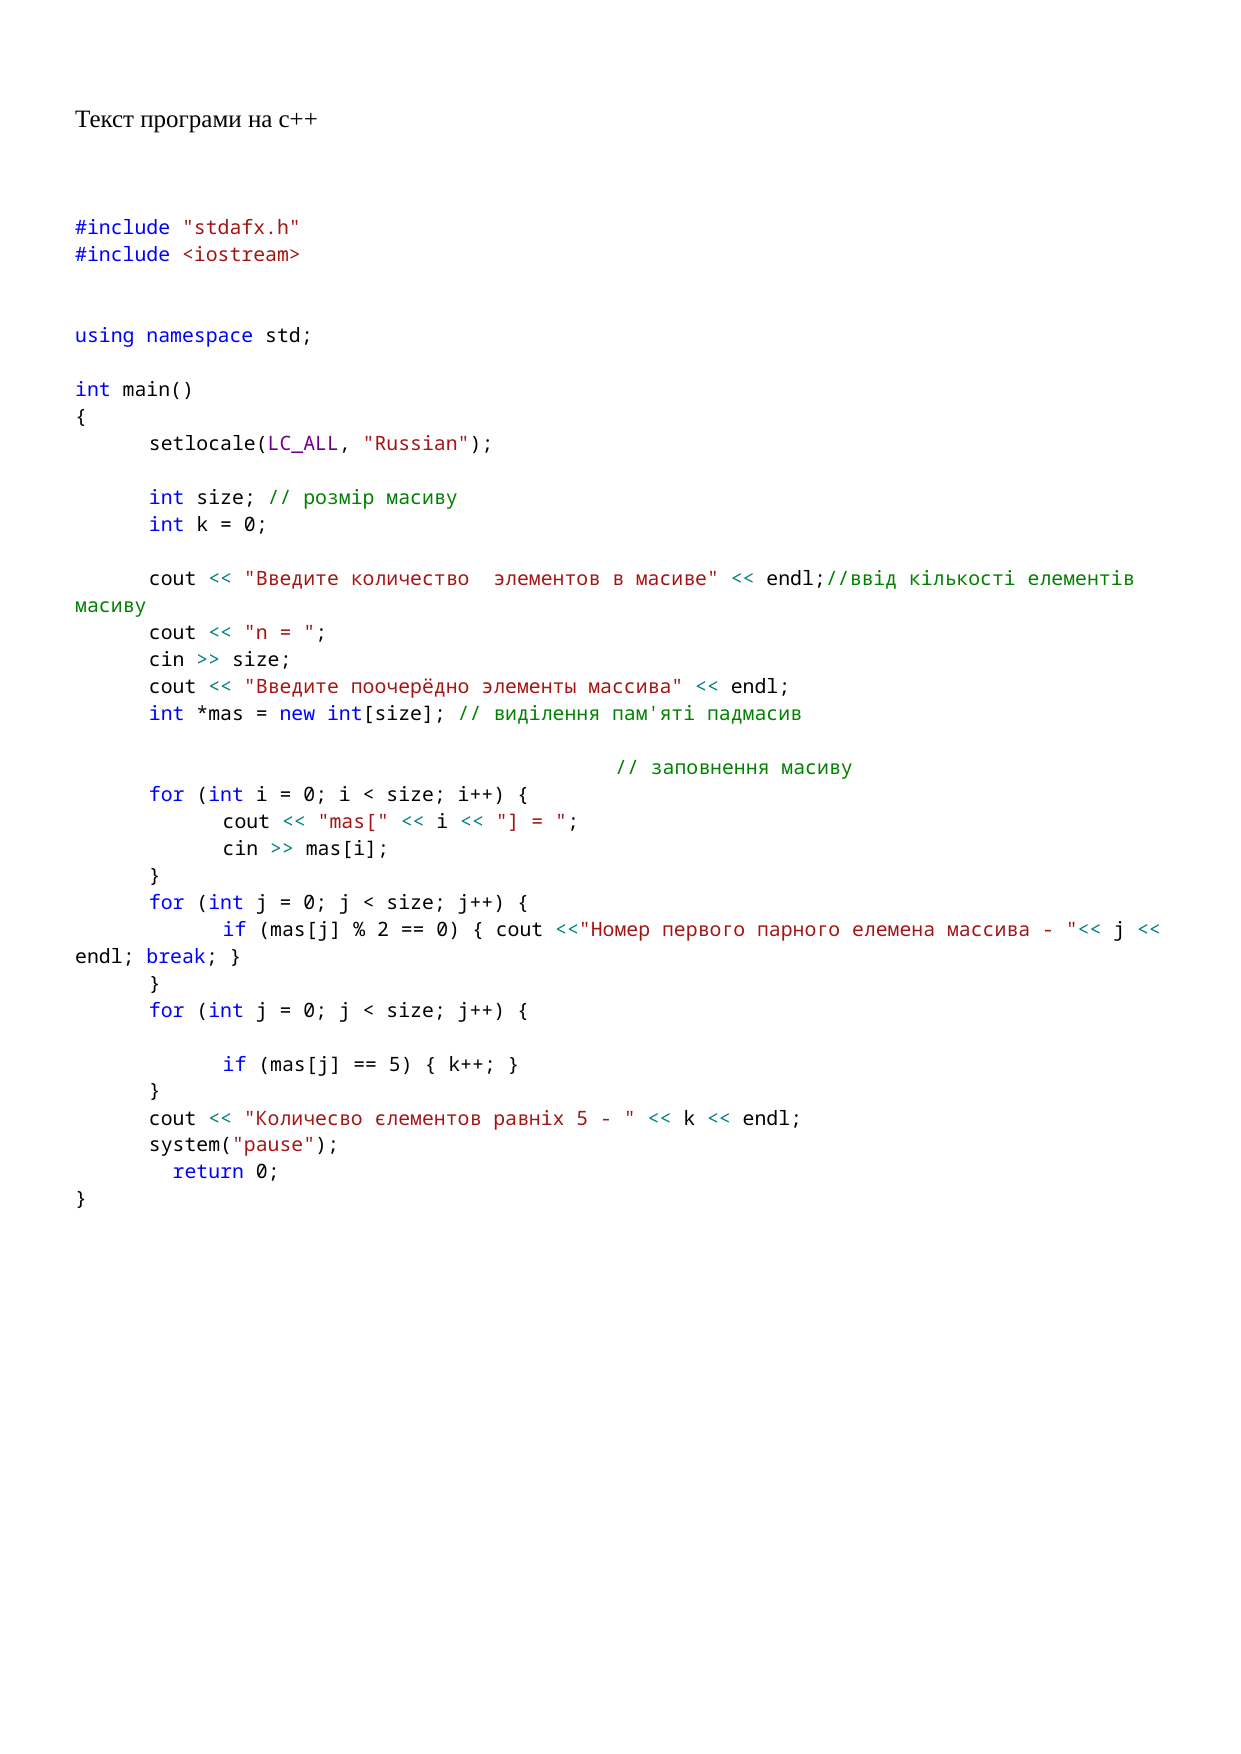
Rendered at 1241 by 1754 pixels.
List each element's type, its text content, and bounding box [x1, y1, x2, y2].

text Текст програми на с++ [75, 104, 1165, 132]
text int size; // розмір масиву [75, 483, 1165, 510]
text cout << "mas[" << i << "] = "; [75, 807, 1165, 834]
text using namespace std; [75, 321, 1165, 348]
text if (mas[j] == 5) { k++; } [75, 1050, 1165, 1077]
text } [75, 969, 1165, 996]
text cin >> size; [75, 645, 1165, 672]
text int main() [75, 375, 1165, 402]
text cout << "Введите количество элементов в масиве" << endl;//ввід кількості елементів масиву [75, 564, 1165, 618]
text for (int j = 0; j < size; j++) { [75, 996, 1165, 1023]
text setlocale(LC_ALL, "Russian"); [75, 429, 1165, 456]
text cout << "Введите поочерёдно элементы массива" << endl; [75, 672, 1165, 699]
text } [75, 1077, 1165, 1104]
text if (mas[j] % 2 == 0) { cout <<"Номер первого парного елемена массива - "<< j << endl; break; } [75, 915, 1165, 969]
text int *mas = new int[size]; // виділення пам'яті падмасив [75, 699, 1165, 726]
text cout << "n = "; [75, 618, 1165, 645]
text #include "stdafx.h" [75, 213, 1165, 240]
text for (int j = 0; j < size; j++) { [75, 888, 1165, 915]
text } [75, 861, 1165, 888]
text system("pause"); [75, 1131, 1165, 1158]
text for (int i = 0; i < size; i++) { [75, 780, 1165, 807]
text cout << "Количесво єлементов равніх 5 - " << k << endl; [75, 1104, 1165, 1131]
text cin >> mas[i]; [75, 834, 1165, 861]
text return 0; [75, 1158, 1165, 1185]
text { [75, 402, 1165, 429]
text int k = 0; [75, 510, 1165, 537]
text #include <iostream> [75, 240, 1165, 267]
text } [75, 1185, 1165, 1212]
text // заповнення масиву [75, 753, 1165, 780]
